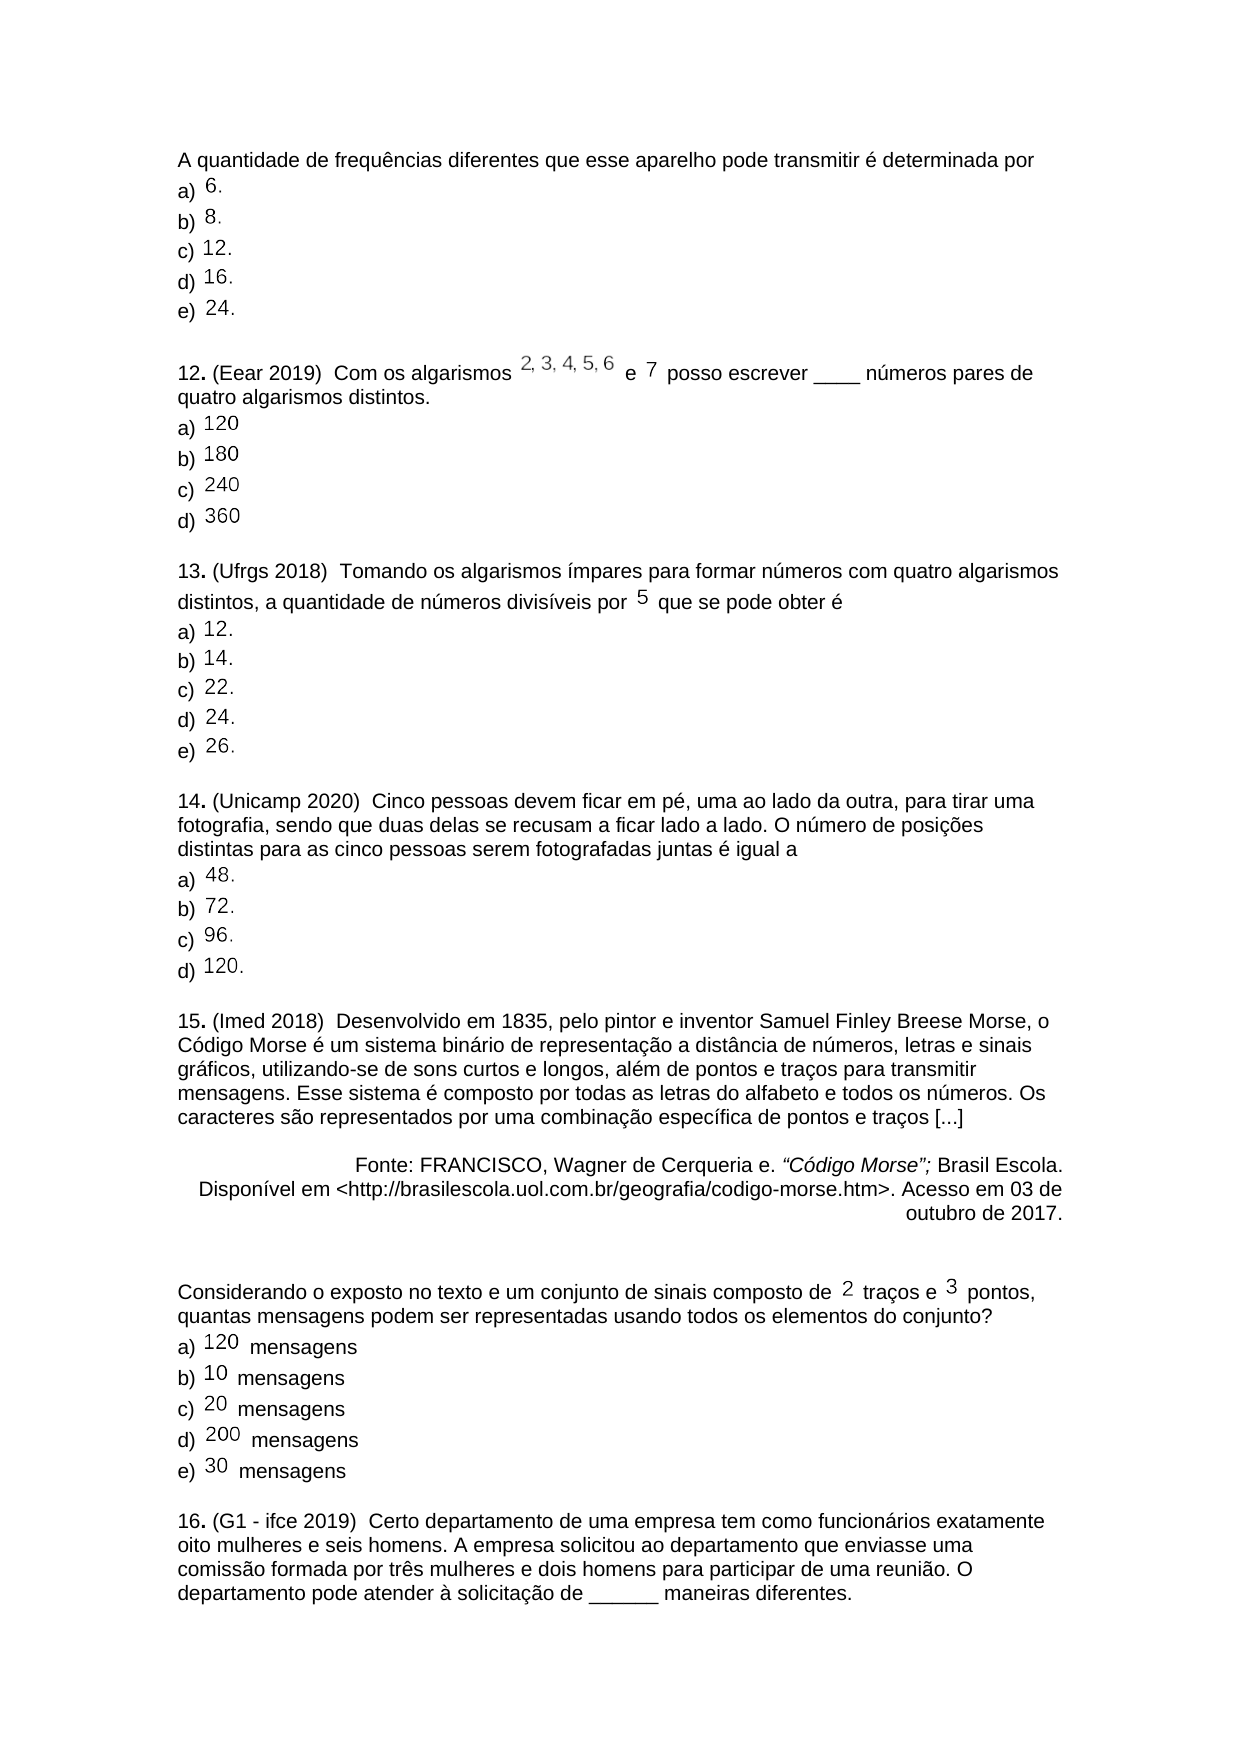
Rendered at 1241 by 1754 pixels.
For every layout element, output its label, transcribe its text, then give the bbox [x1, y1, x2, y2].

text 14. (Unicamp 2020) Cinco pessoas devem ficar em pé, uma ao lado da outra, para tirar uma fotografia, sendo que duas delas se recusam a ficar lado a lado. O número de posições distintas para as cinco pessoas serem fotografadas juntas é igual a [177, 789, 1063, 861]
text d) [177, 263, 1063, 294]
text 16. (G1 - ifce 2019) Certo departamento de uma empresa tem como funcionários exatamente oito mulheres e seis homens. A empresa solicitou ao departamento que enviasse uma comissão formada por três mulheres e dois homens para participar de uma reunião. O departamento pode atender à solicitação de ______ maneiras diferentes. [177, 1509, 1063, 1604]
text d) [177, 502, 1063, 533]
text e) mensagens [177, 1451, 1063, 1482]
text e) [177, 732, 1063, 762]
text Fonte: FRANCISCO, Wagner de Cerqueria e. “Código Morse”; Brasil Escola. [177, 1153, 1063, 1177]
text c) [177, 921, 1063, 952]
text a) [177, 409, 1063, 440]
text d) mensagens [177, 1421, 1063, 1451]
text a) [177, 614, 1063, 643]
text 12. (Eear 2019) Com os algarismos e posso escrever ____ números pares de quatro algarismos distintos. [177, 349, 1063, 409]
text b) mensagens [177, 1359, 1063, 1389]
text Disponível em <http://brasilescola.uol.com.br/geografia/codigo-morse.htm>. Acesso em 03 de outubro de 2017. [177, 1177, 1063, 1225]
text d) [177, 702, 1063, 732]
text c) [177, 673, 1063, 702]
text c) mensagens [177, 1389, 1063, 1421]
text c) [177, 471, 1063, 502]
text Considerando o exposto no texto e um conjunto de sinais composto de traços e pontos, quantas mensagens podem ser representadas usando todos os elementos do conjunto? [177, 1273, 1063, 1328]
text e) [177, 294, 1063, 323]
text b) [177, 202, 1063, 233]
text b) [177, 892, 1063, 921]
text a) [177, 861, 1063, 892]
text b) [177, 440, 1063, 471]
text b) [177, 643, 1063, 673]
text a) [177, 172, 1063, 202]
text 13. (Ufrgs 2018) Tomando os algarismos ímpares para formar números com quatro algarismos distintos, a quantidade de números divisíveis por que se pode obter é [177, 559, 1063, 614]
text 15. (Imed 2018) Desenvolvido em 1835, pelo pintor e inventor Samuel Finley Breese Morse, o Código Morse é um sistema binário de representação a distância de números, letras e sinais gráficos, utilizando-se de sons curtos e longos, além de pontos e traços para transmitir mensagens. Esse sistema é composto por todas as letras do alfabeto e todos os números. Os caracteres são representados por uma combinação específica de pontos e traços [...] [177, 1009, 1063, 1129]
text c) [177, 233, 1063, 263]
text a) mensagens [177, 1328, 1063, 1359]
text A quantidade de frequências diferentes que esse aparelho pode transmitir é determinada por [177, 148, 1063, 172]
text d) [177, 952, 1063, 983]
